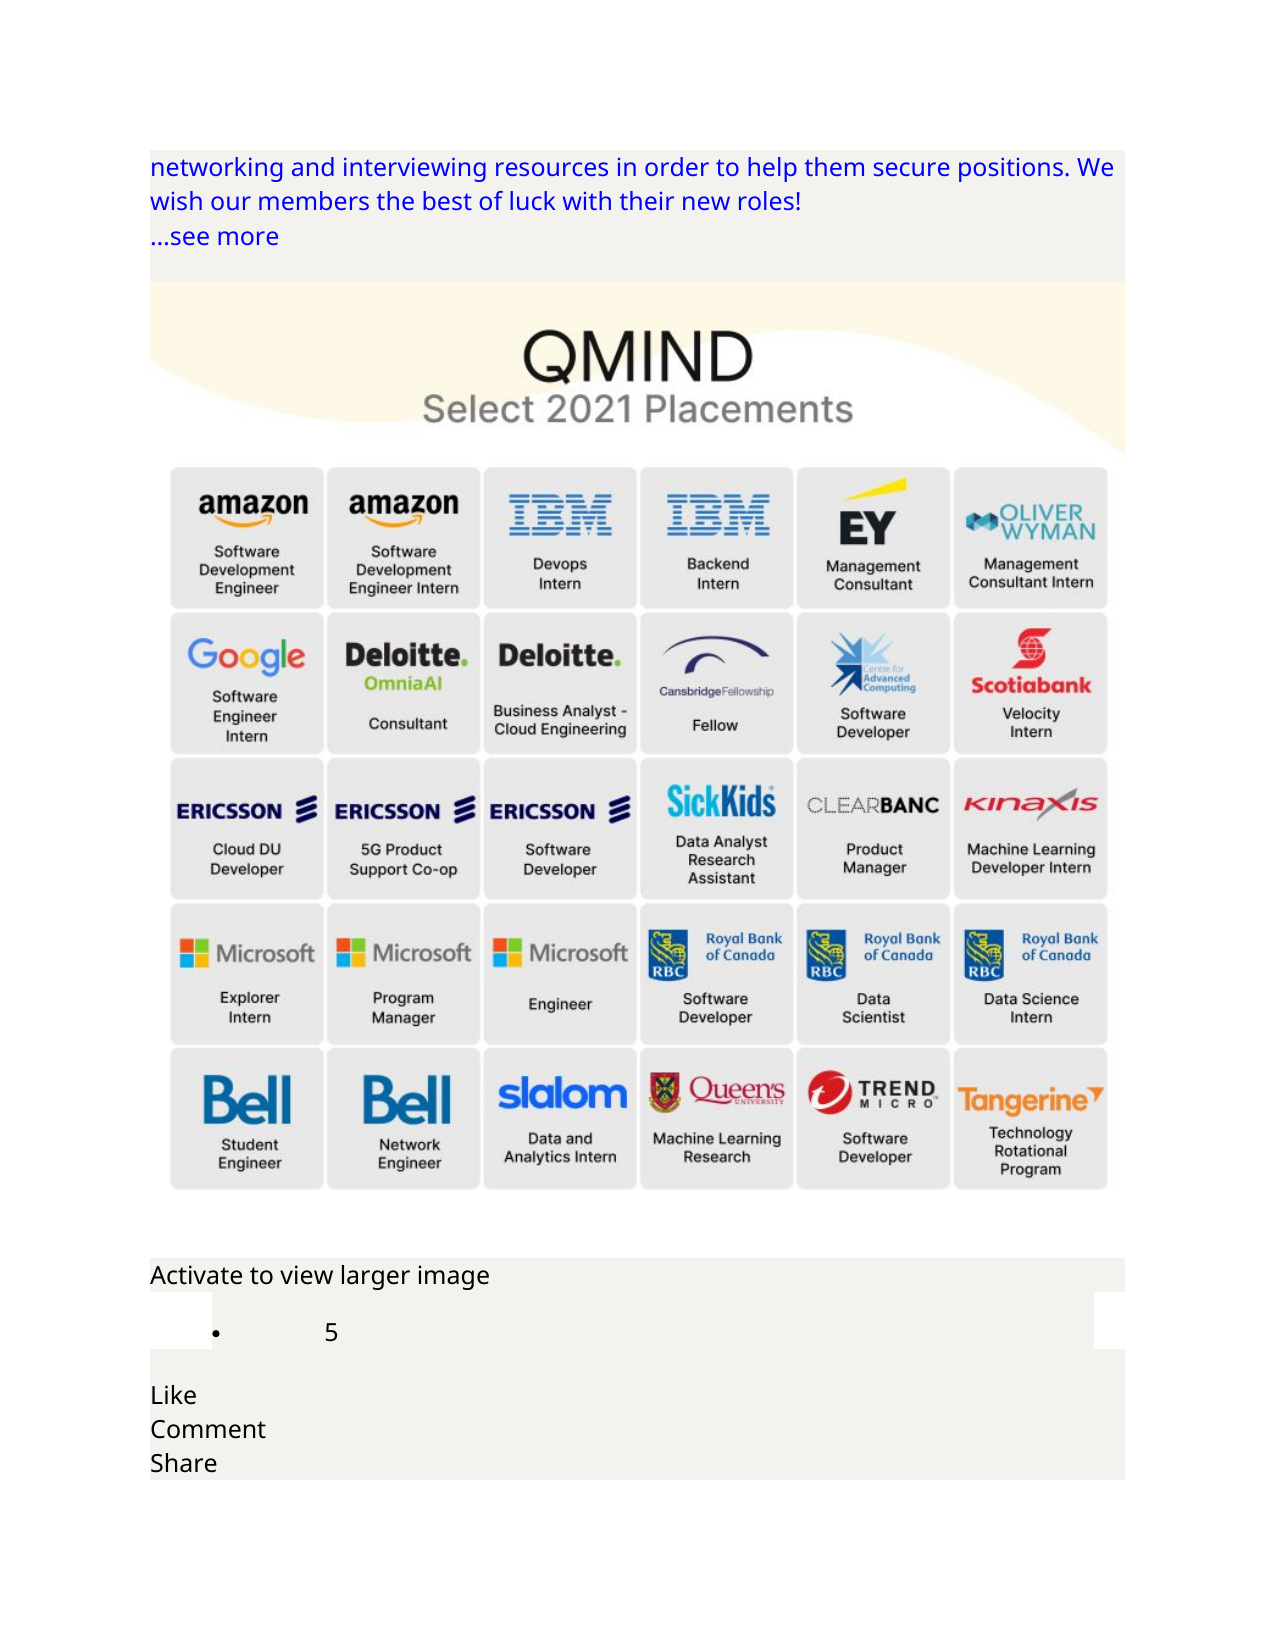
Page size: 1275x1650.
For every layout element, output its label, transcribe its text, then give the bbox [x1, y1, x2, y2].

list 5 [212, 1292, 1094, 1349]
text …see more [150, 218, 1125, 252]
text Like [150, 1378, 1125, 1412]
text Share [150, 1446, 1125, 1480]
text Comment [150, 1412, 1125, 1446]
text Activate to view larger image [150, 1258, 1125, 1292]
picture [150, 282, 1125, 1258]
